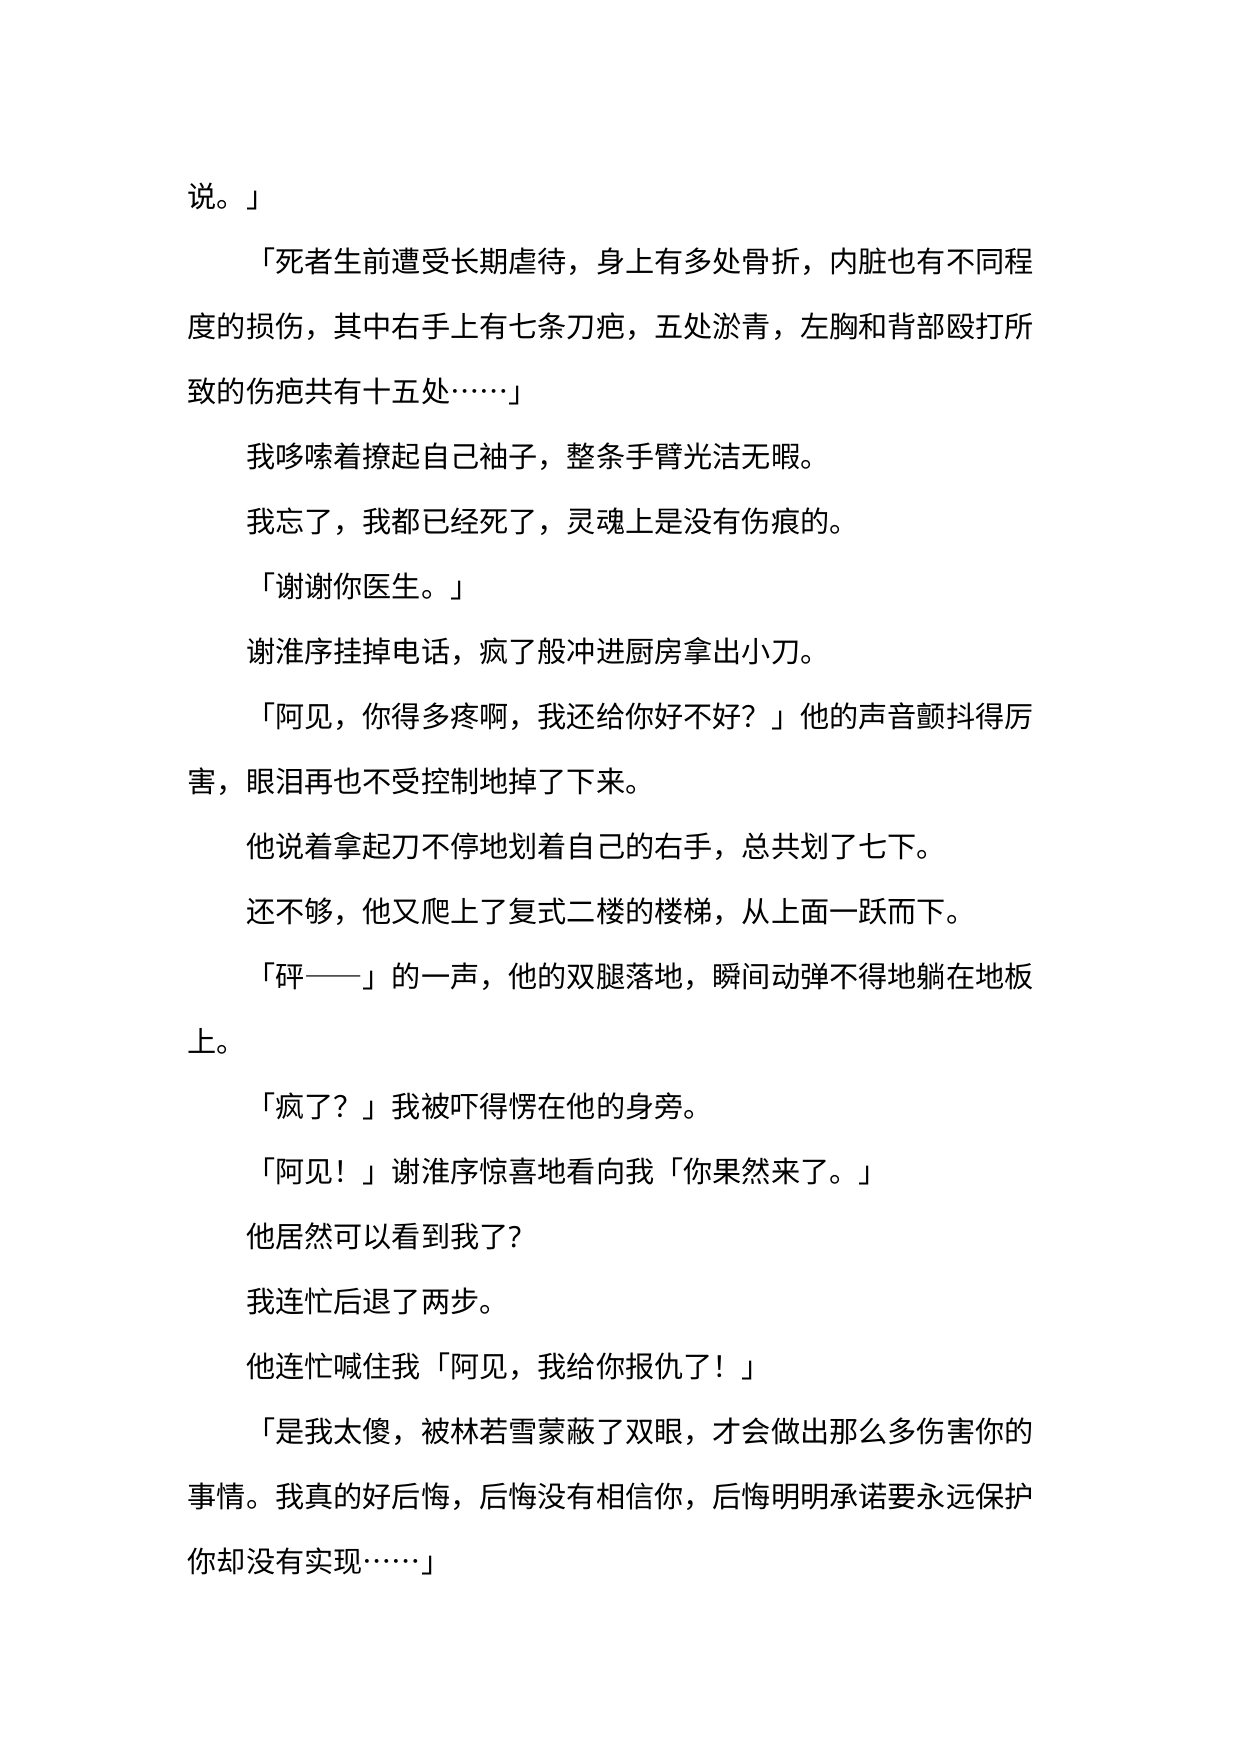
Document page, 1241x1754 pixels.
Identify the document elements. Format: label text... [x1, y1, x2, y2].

text 他说着拿起刀不停地划着自己的右手，总共划了七下。 [187, 812, 1053, 877]
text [187, 162, 1053, 227]
text 还不够，他又爬上了复式二楼的楼梯，从上面一跃而下。 [187, 877, 1053, 942]
text 「是我太傻，被林若雪蒙蔽了双眼，才会做出那么多伤害你的事情。我真的好后悔，后悔没有相信你，后悔明明承诺要永远保护你却没有实现……」 [187, 1397, 1053, 1592]
text 他连忙喊住我「阿见，我给你报仇了！」 [187, 1332, 1053, 1397]
text 「疯了？」我被吓得愣在他的身旁。 [187, 1072, 1053, 1137]
text 「阿见！」谢淮序惊喜地看向我「你果然来了。」 [187, 1137, 1053, 1202]
text 「死者生前遭受长期虐待，身上有多处骨折，内脏也有不同程度的损伤，其中右手上有七条刀疤，五处淤青，左胸和背部殴打所致的伤疤共有十五处……」 [187, 227, 1053, 422]
text 我连忙后退了两步。 [187, 1267, 1053, 1332]
text 我忘了，我都已经死了，灵魂上是没有伤痕的。 [187, 487, 1053, 552]
text 「谢谢你医生。」 [187, 552, 1053, 617]
text 「阿见，你得多疼啊，我还给你好不好？」他的声音颤抖得厉害，眼泪再也不受控制地掉了下来。 [187, 682, 1053, 812]
text 我哆嗦着撩起自己袖子，整条手臂光洁无暇。 [187, 422, 1053, 487]
text 「砰——」的一声，他的双腿落地，瞬间动弹不得地躺在地板上。 [187, 942, 1053, 1072]
text 谢淮序挂掉电话，疯了般冲进厨房拿出小刀。 [187, 617, 1053, 682]
text 他居然可以看到我了? [187, 1202, 1053, 1267]
